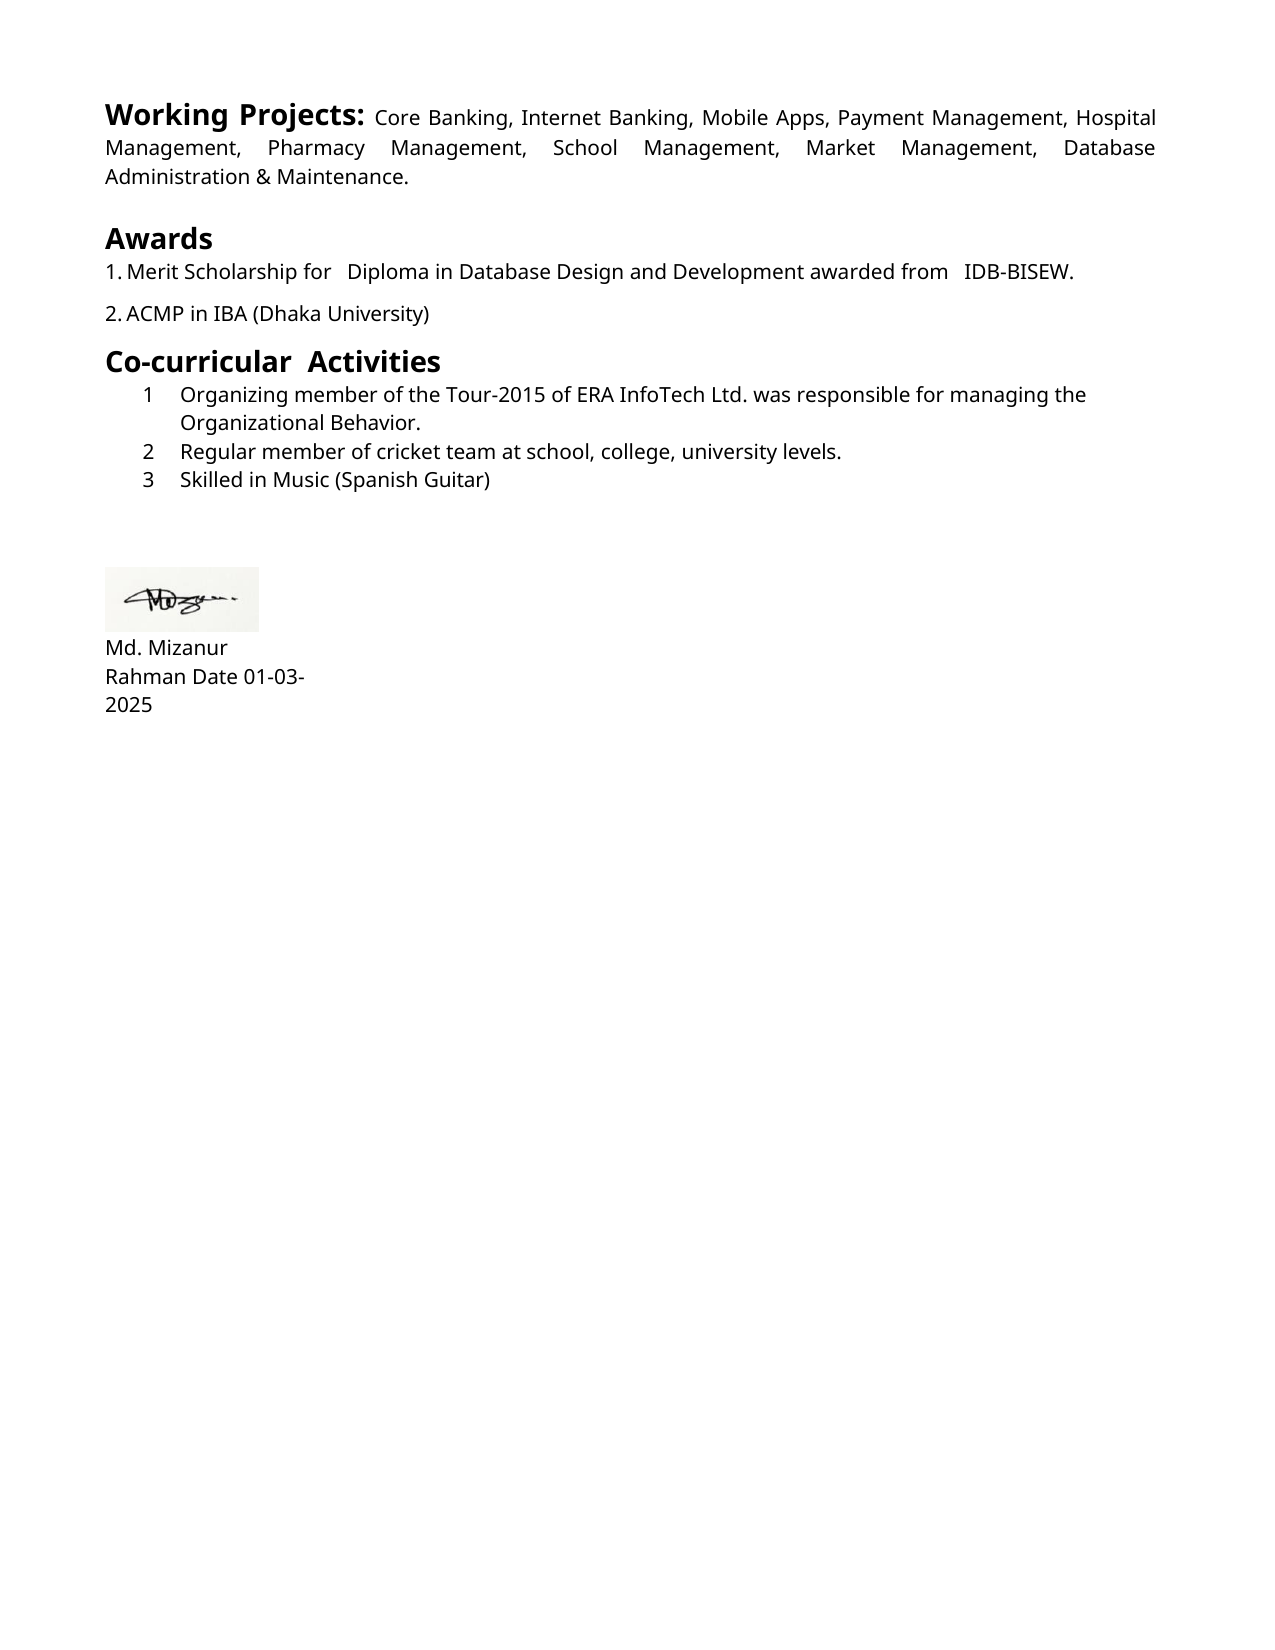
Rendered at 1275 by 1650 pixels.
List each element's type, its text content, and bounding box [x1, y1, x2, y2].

text Working Projects: Core Banking, Internet Banking, Mobile Apps, Payment Management, Hospital Management, Pharmacy Management, School Management, Market Management, Database Administration & Maintenance. [105, 94, 1157, 190]
list Skilled in Music (Spanish Guitar) [142, 466, 1196, 494]
text Md. Mizanur Rahman Date 01-03-2025 [105, 568, 305, 719]
list ACMP in IBA (Dhaka University) [105, 299, 1196, 327]
list Organizing member of the Tour-2015 of ERA InfoTech Ltd. was responsible for managing the Organizational Behavior. [142, 380, 1150, 437]
list Regular member of cricket team at school, college, university levels. [142, 437, 1196, 465]
list Merit Scholarship for Diploma in Database Design and Development awarded from IDB-BISEW. [105, 258, 1196, 285]
subtitle Awards [105, 219, 1196, 258]
subtitle Co-curricular Activities [105, 341, 1196, 380]
